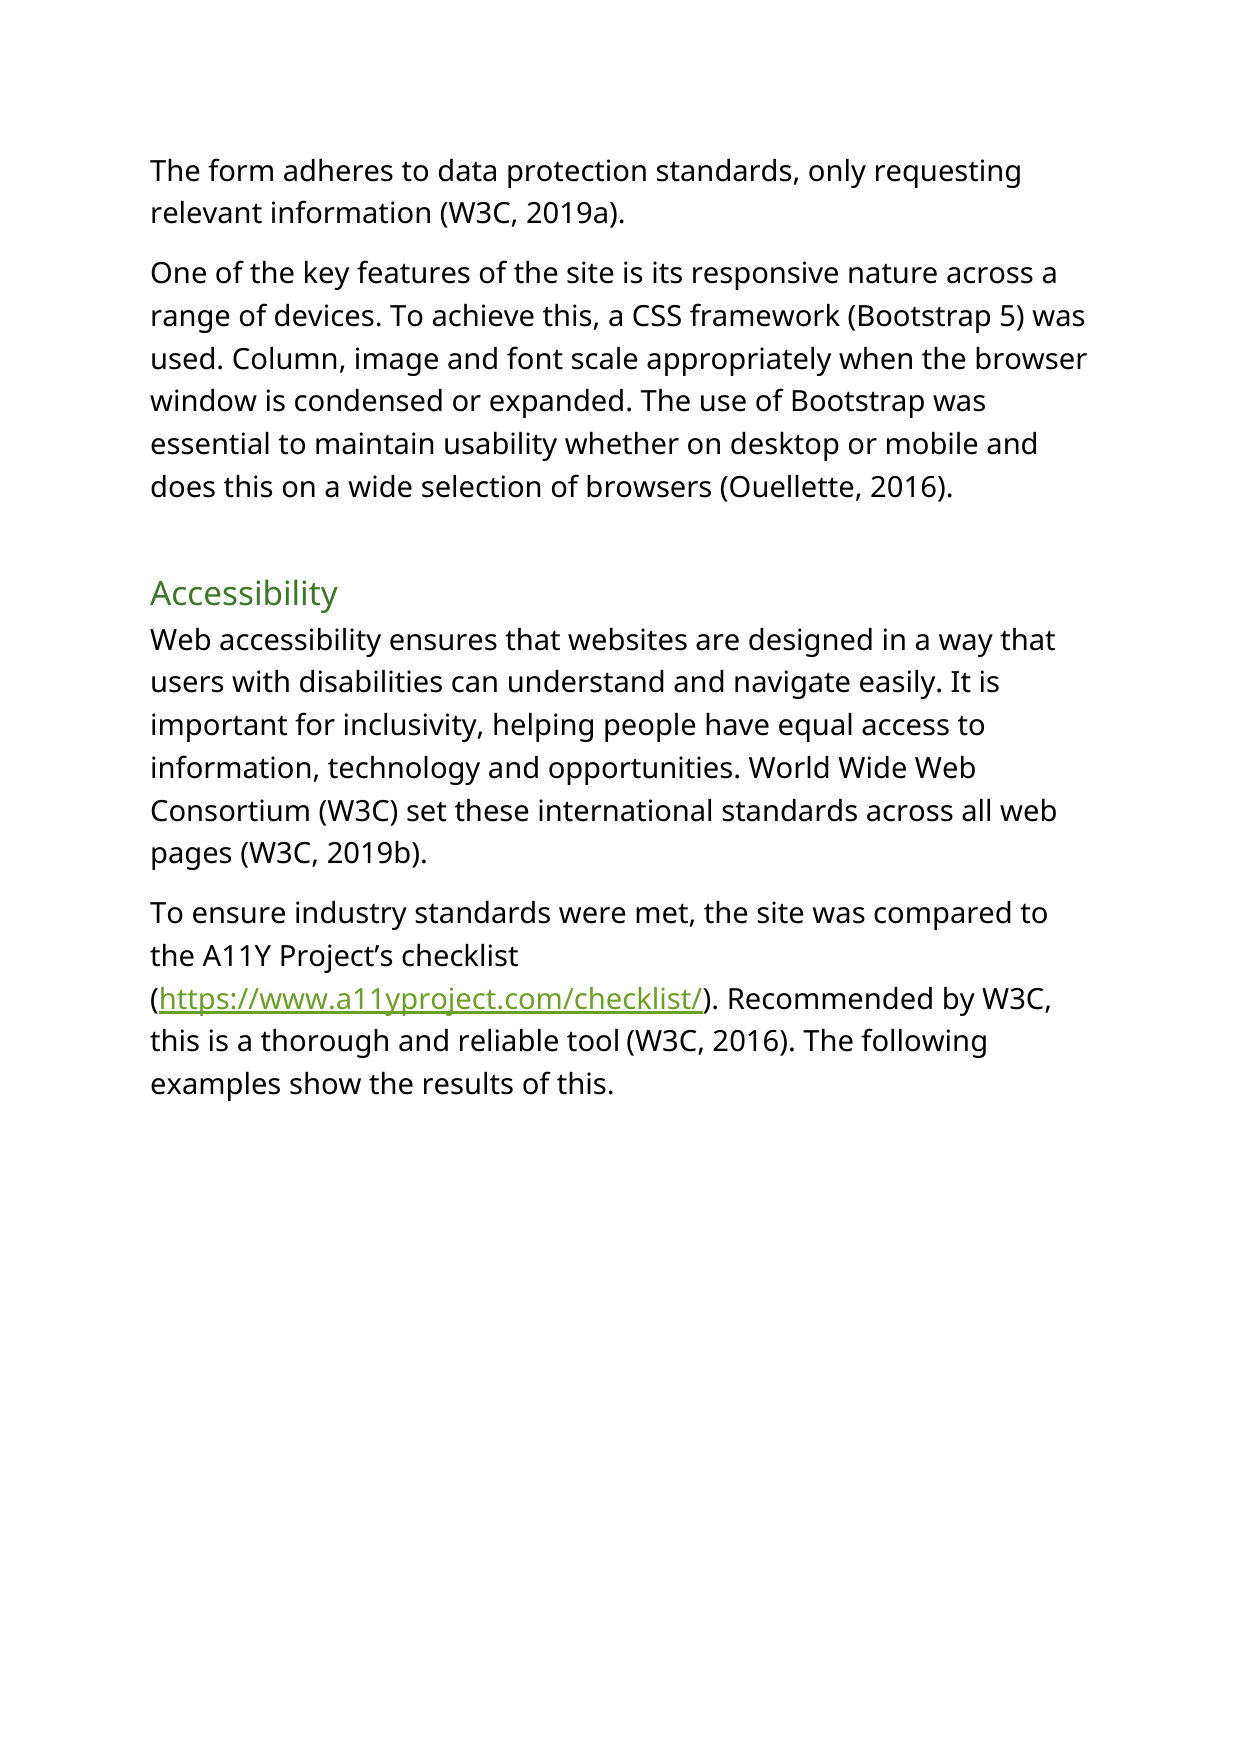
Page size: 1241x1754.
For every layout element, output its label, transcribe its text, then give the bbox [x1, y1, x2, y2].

text To ensure industry standards were met, the site was compared to the A11Y Project’s checklist (https://www.a11yproject.com/checklist/). Recommended by W3C, this is a thorough and reliable tool (W3C, 2016). The following examples show the results of this. [150, 892, 1090, 1103]
subtitle Accessibility [150, 570, 1090, 615]
text One of the key features of the site is its responsive nature across a range of devices. To achieve this, a CSS framework (Bootstrap 5) was used. Column, image and font scale appropriately when the browser window is condensed or expanded. The use of Bootstrap was essential to maintain usability whether on desktop or mobile and does this on a wide selection of browsers (Ouellette, 2016). [150, 252, 1090, 506]
text Web accessibility ensures that websites are designed in a way that users with disabilities can understand and navigate easily. It is important for inclusivity, helping people have equal access to information, technology and opportunities. World Wide Web Consortium (W3C) set these international standards across all web pages (W3C, 2019b). [150, 619, 1090, 872]
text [150, 150, 1090, 232]
